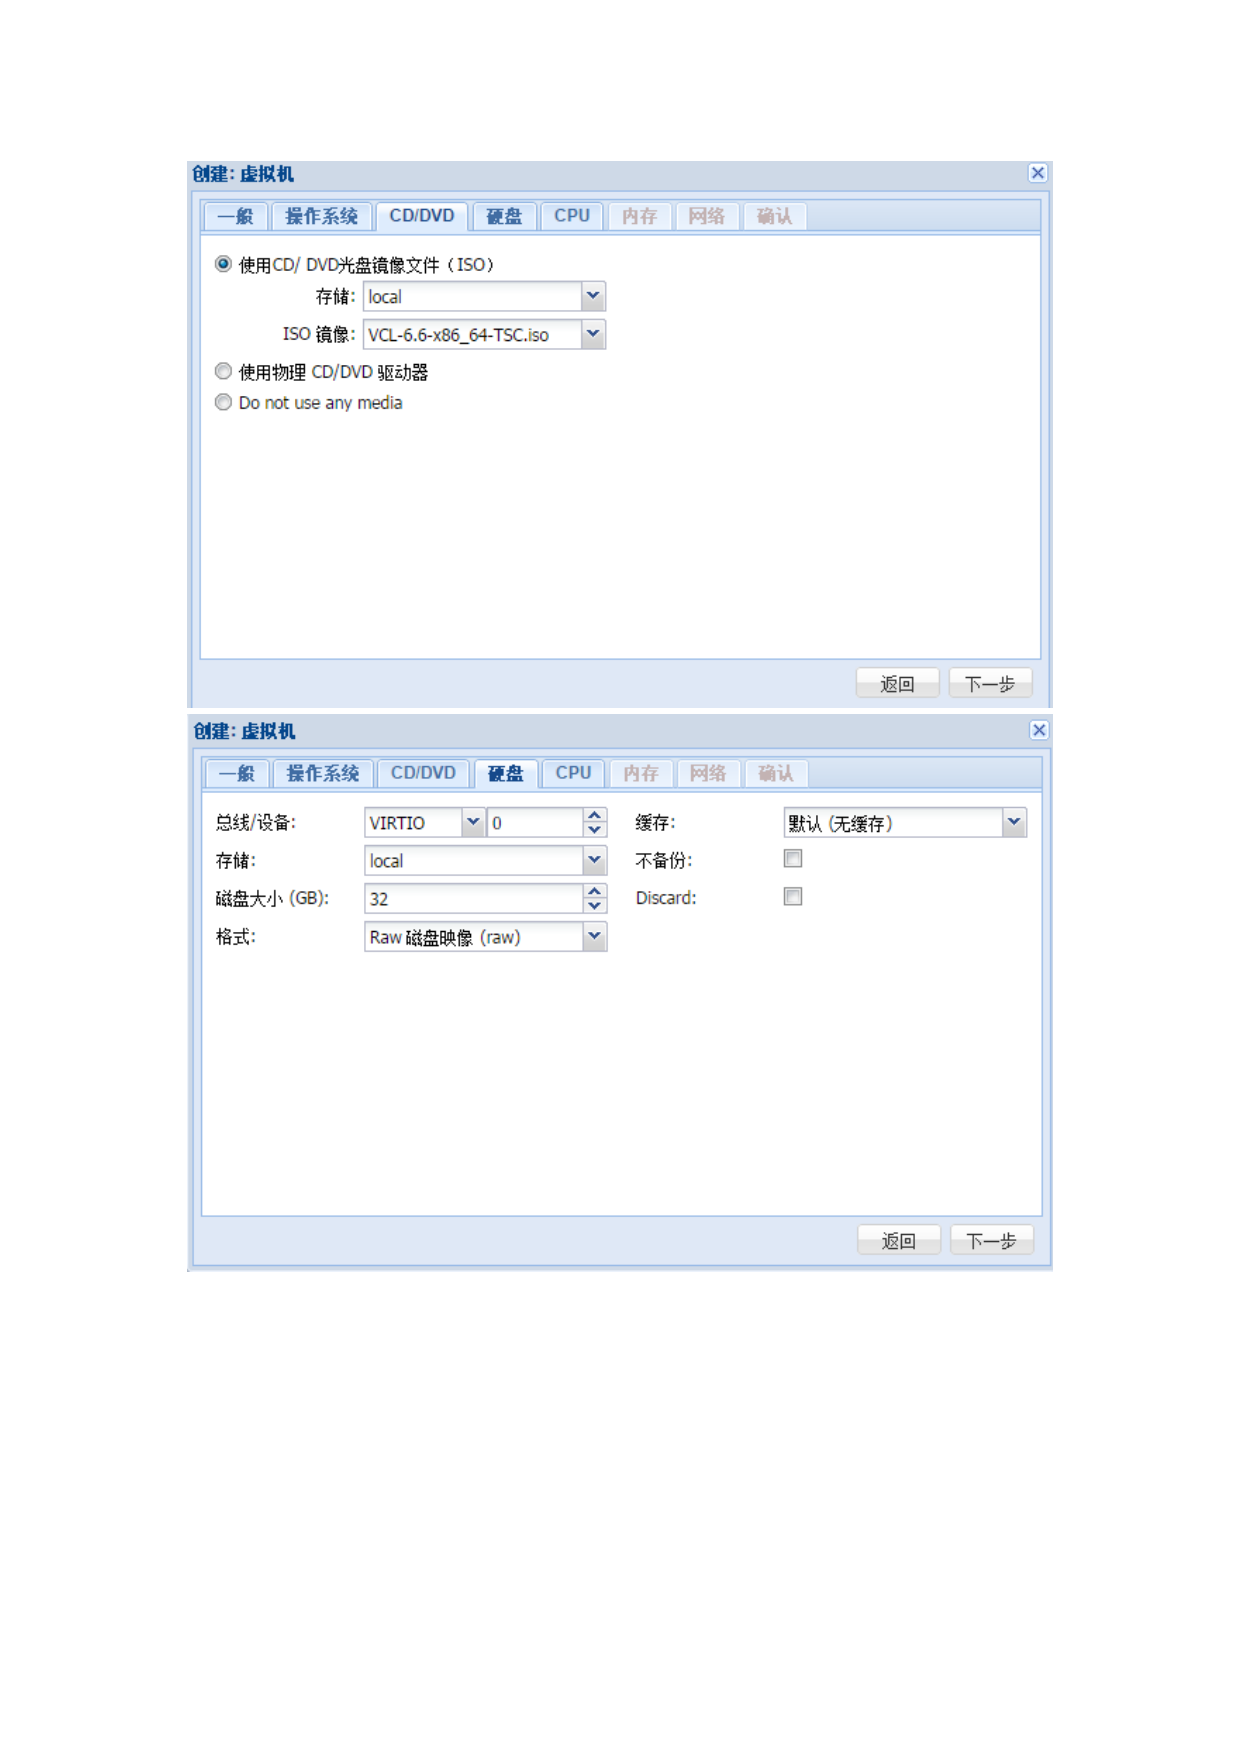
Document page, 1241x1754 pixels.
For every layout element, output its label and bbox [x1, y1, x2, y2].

picture [187, 161, 1053, 708]
picture [187, 714, 1053, 1272]
